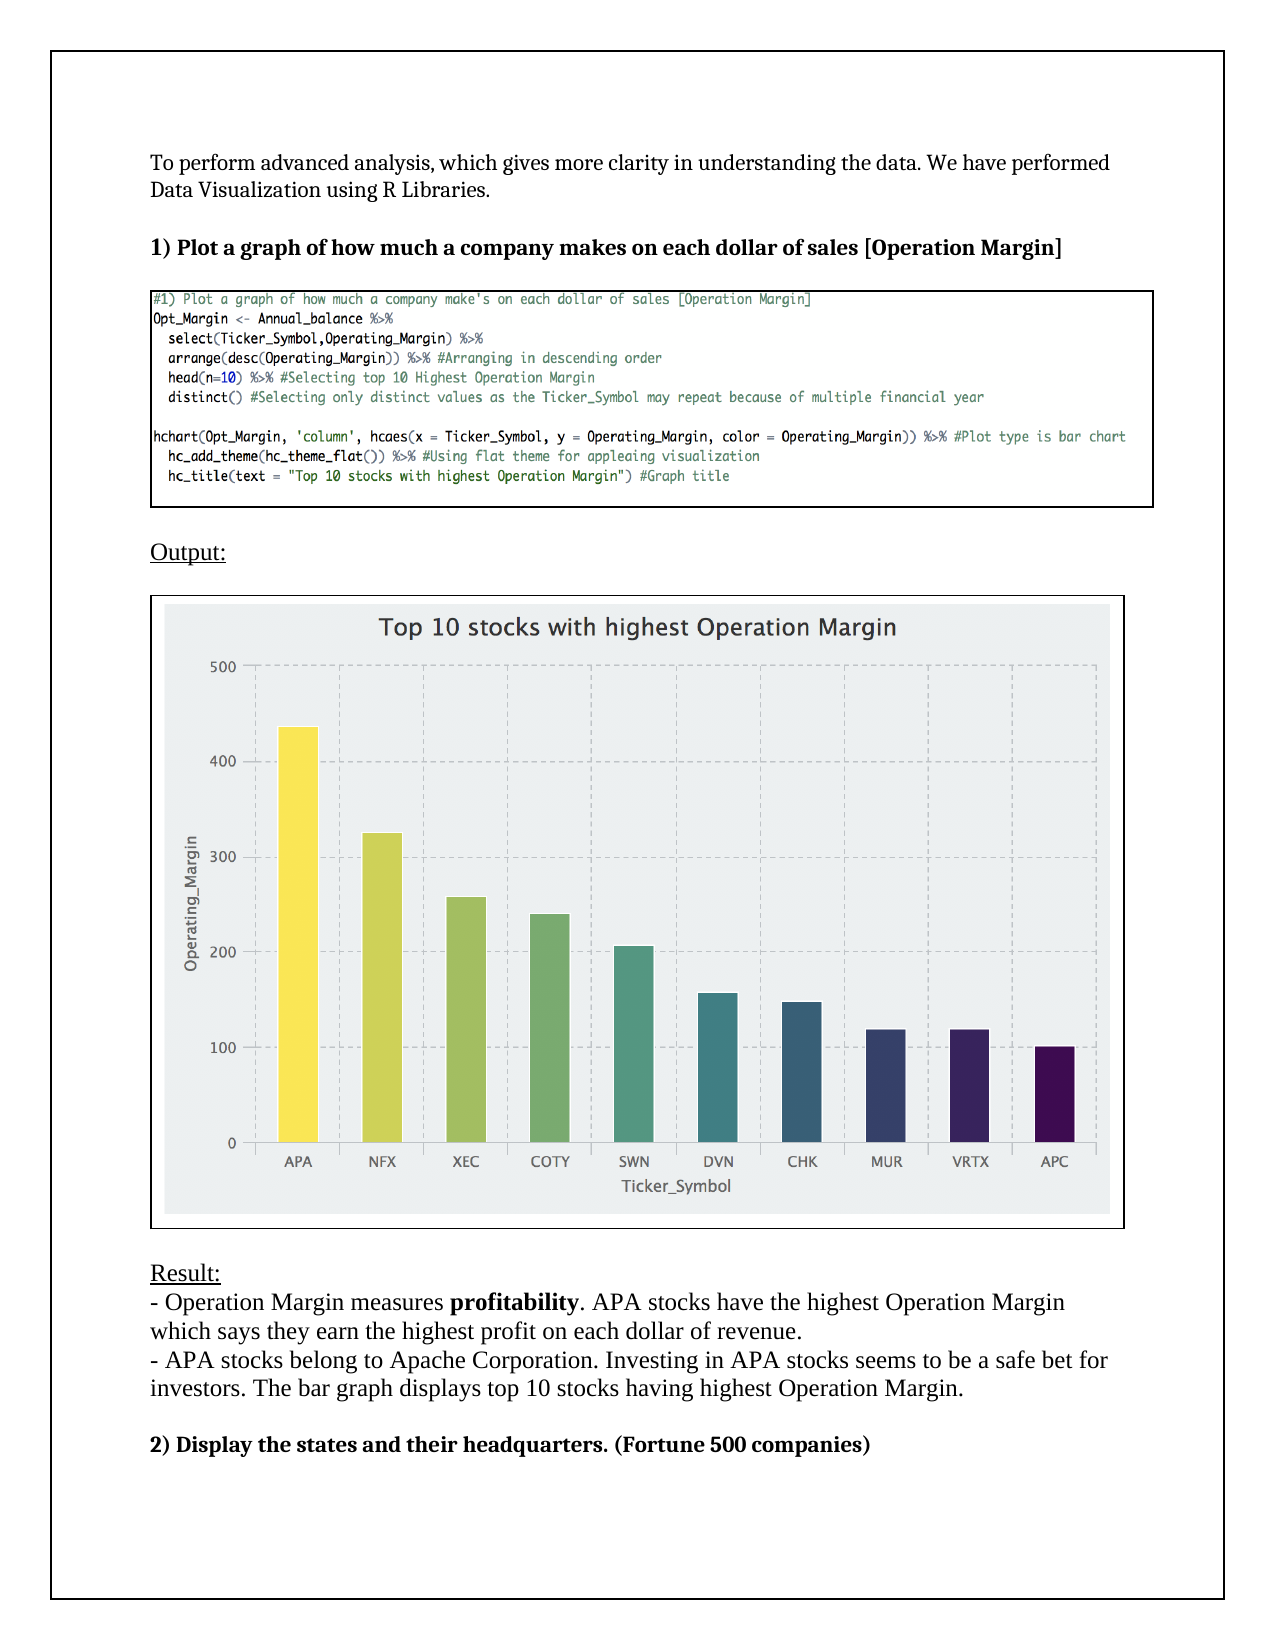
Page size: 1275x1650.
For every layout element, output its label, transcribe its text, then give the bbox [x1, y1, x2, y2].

text Output: [150, 537, 1125, 566]
text 1) Plot a graph of how much a company makes on each dollar of sales [Operation Margin] [150, 232, 1125, 261]
picture [152, 292, 1152, 506]
text 2) Display the states and their headquarters. (Fortune 500 companies) [150, 1431, 1125, 1458]
text Result: - Operation Margin measures profitability. APA stocks have the highest Operation Margin which says they earn the highest profit on each dollar of revenue. - APA stocks belong to Apache Corporation. Investing in APA stocks seems to be a safe bet for investors. The bar graph displays top 10 stocks having highest Operation Margin. [150, 1258, 1125, 1402]
text To perform advanced analysis, which gives more clarity in understanding the data. We have performed Data Visualization using R Libraries. [150, 150, 1125, 203]
picture [152, 596, 1123, 1228]
